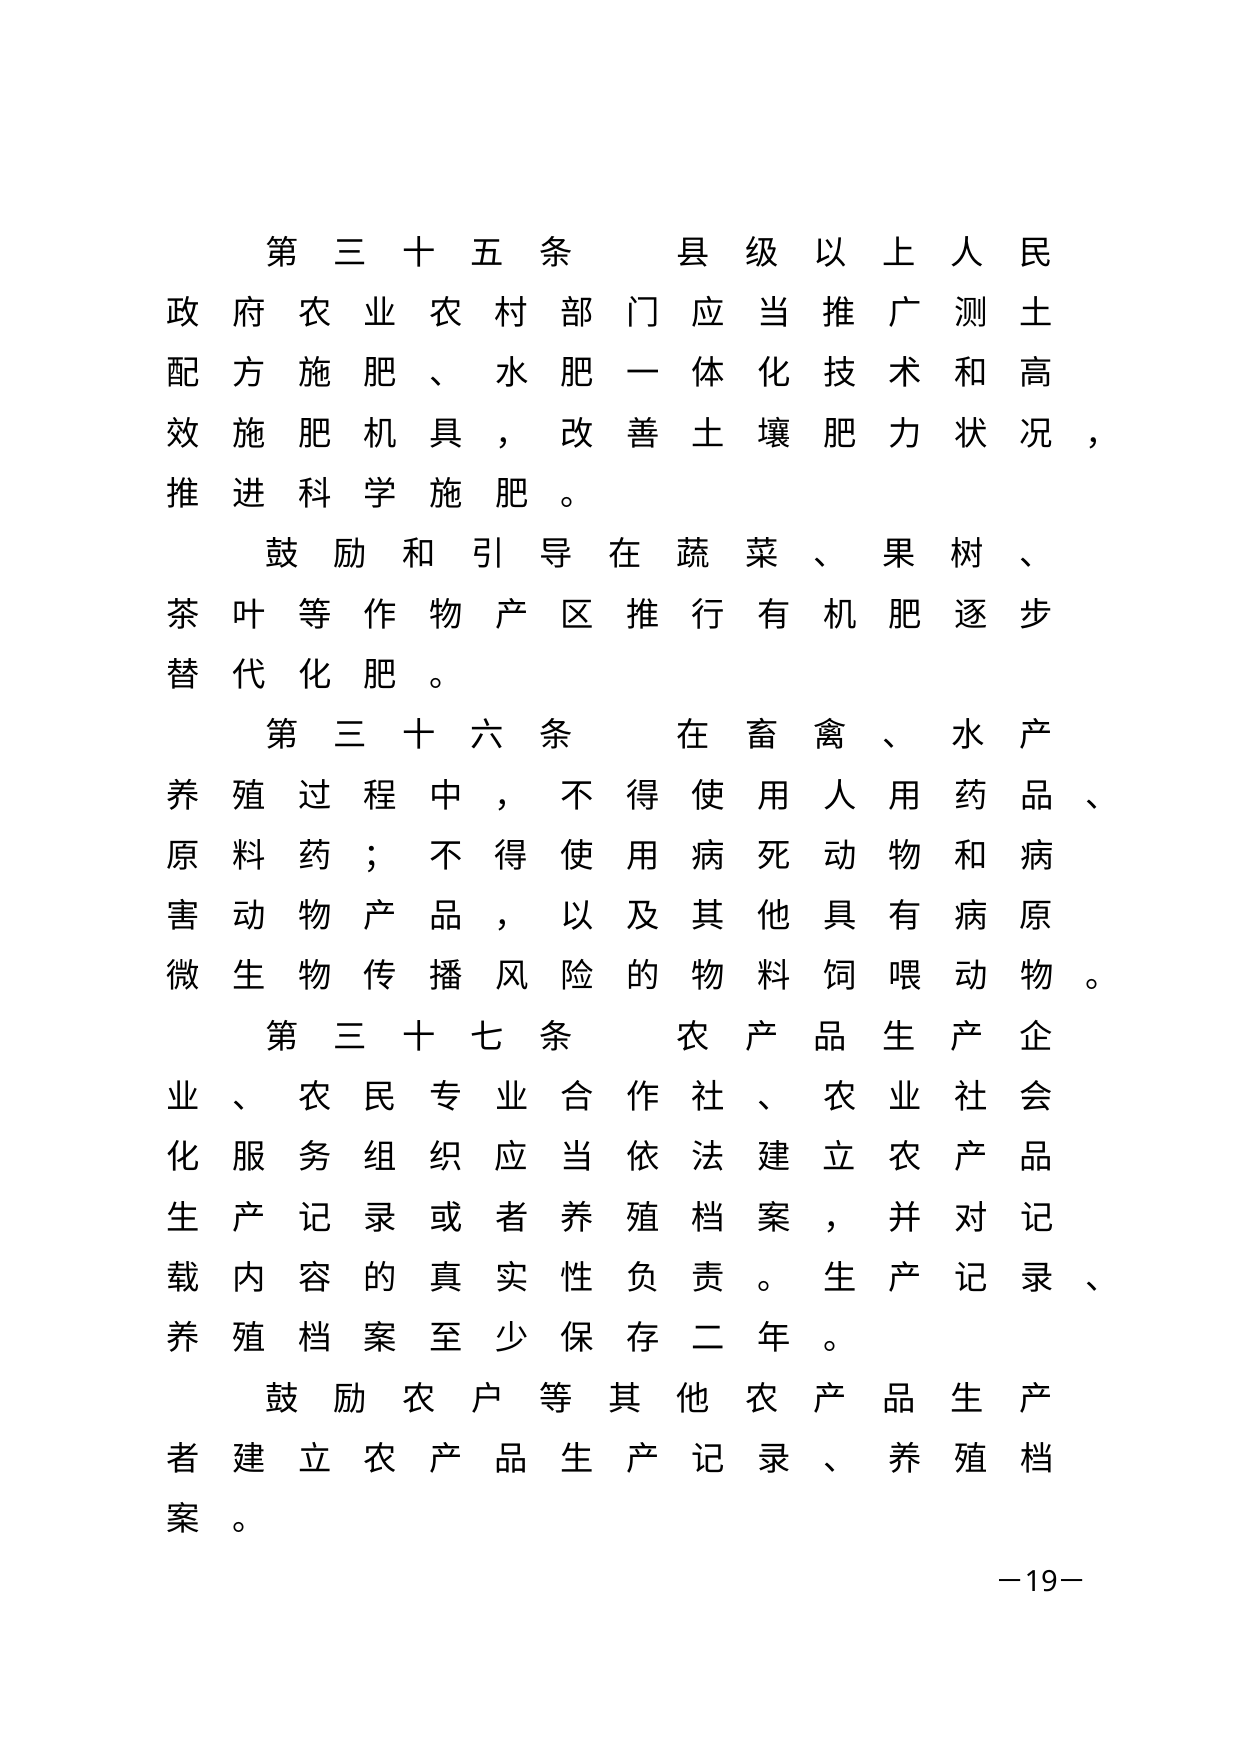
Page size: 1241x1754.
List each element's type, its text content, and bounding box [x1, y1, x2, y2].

text 第三十五条 县级以上人民政府农业农村部门应当推广测土配方施肥、水肥一体化技术和高效施肥机具，改善土壤肥力状况，推进科学施肥。 [167, 219, 1085, 521]
text 鼓励和引导在蔬菜、果树、茶叶等作物产区推行有机肥逐步替代化肥。 [167, 521, 1085, 702]
text 第三十六条 在畜禽、水产养殖过程中，不得使用人用药品、原料药；不得使用病死动物和病害动物产品，以及其他具有病原微生物传播风险的物料饲喂动物。 [167, 702, 1085, 1003]
text 第三十七条 农产品生产企业、农民专业合作社、农业社会化服务组织应当依法建立农产品生产记录或者养殖档案，并对记载内容的真实性负责。生产记录、养殖档案至少保存二年。 [167, 1003, 1085, 1365]
text 鼓励农户等其他农产品生产者建立农产品生产记录、养殖档案。 [167, 1365, 1085, 1546]
